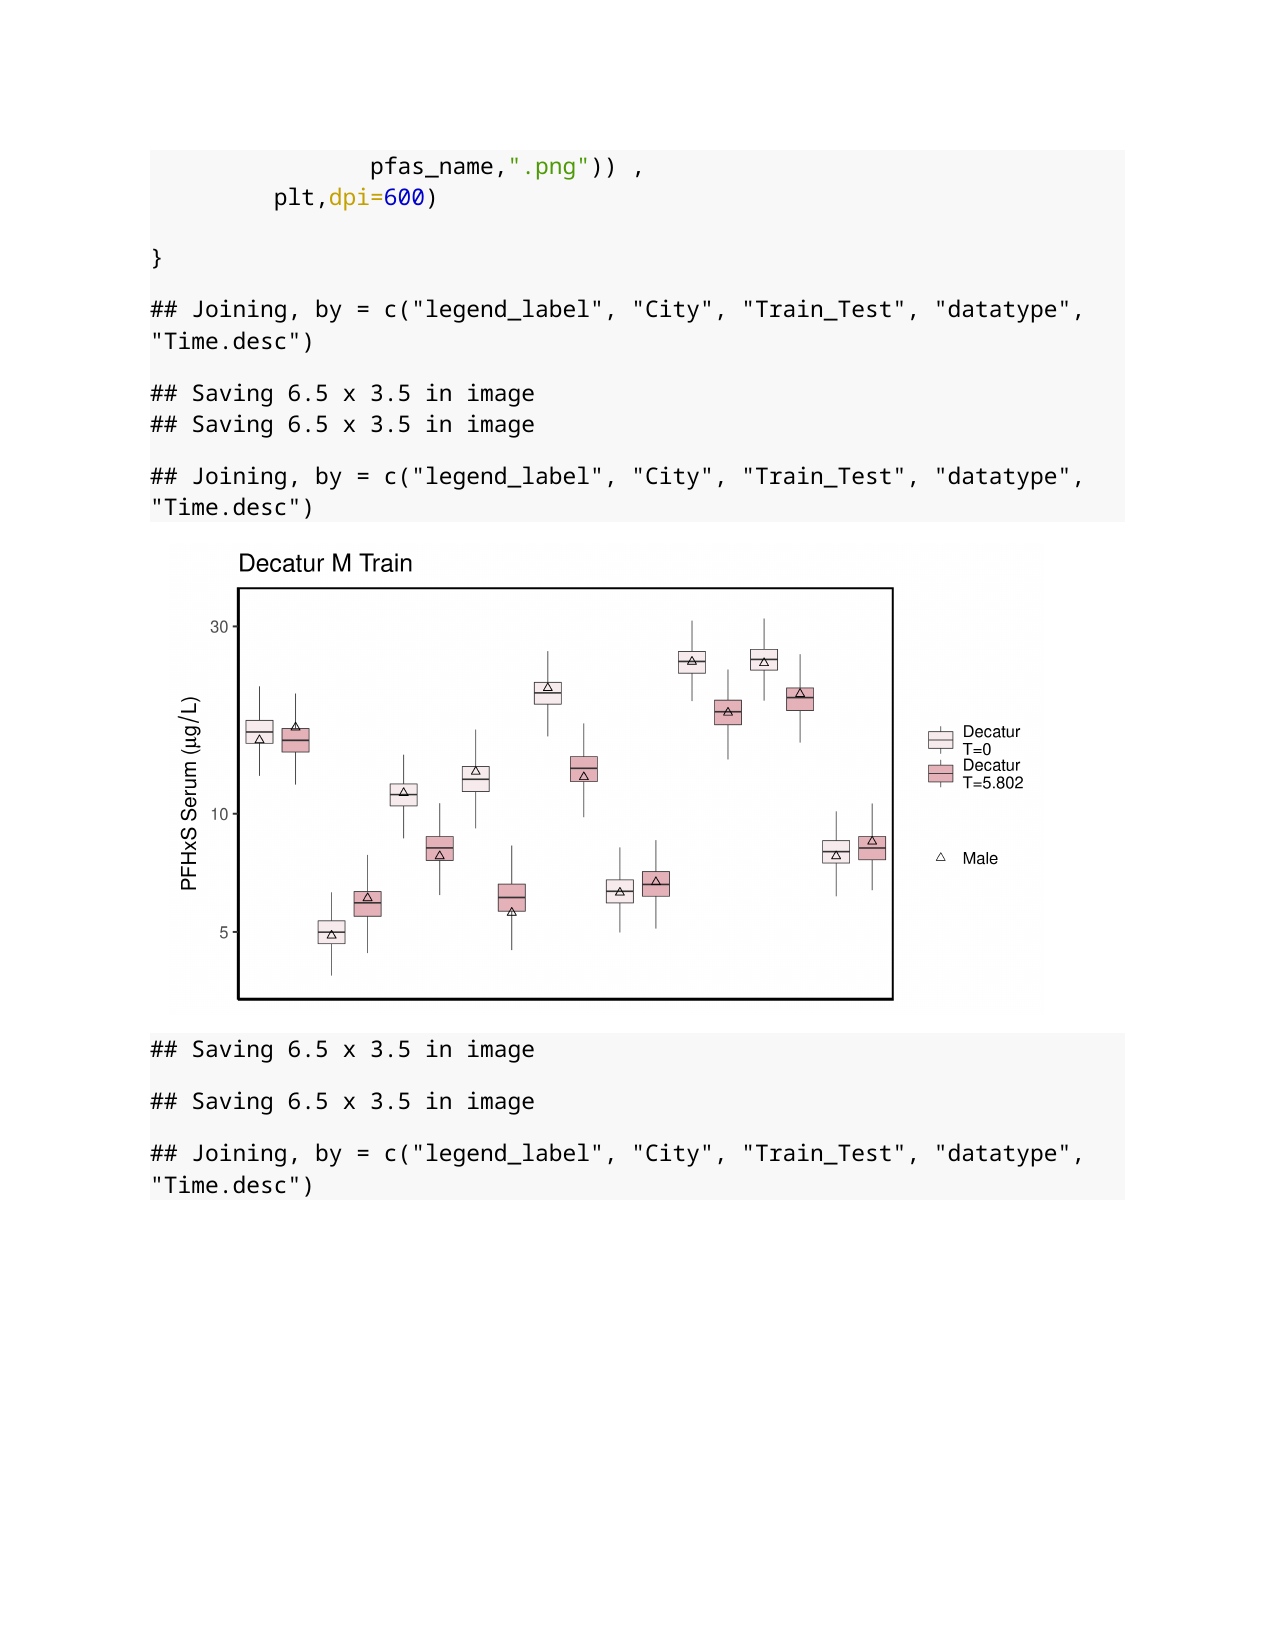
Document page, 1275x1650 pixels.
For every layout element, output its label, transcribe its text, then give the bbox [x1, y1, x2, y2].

text ## Saving 6.5 x 3.5 in image [150, 1085, 1125, 1117]
text ## Saving 6.5 x 3.5 in image ## Saving 6.5 x 3.5 in image [150, 377, 1125, 439]
text ## Joining, by = c("legend_label", "City", "Train_Test", "datatype", "Time.desc") [150, 460, 1125, 522]
picture [168, 543, 1044, 1015]
text ## Joining, by = c("legend_label", "City", "Train_Test", "datatype", "Time.desc") [150, 1137, 1125, 1200]
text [150, 150, 1125, 272]
text ## Saving 6.5 x 3.5 in image [150, 1033, 1125, 1064]
text ## Joining, by = c("legend_label", "City", "Train_Test", "datatype", "Time.desc") [150, 293, 1125, 356]
